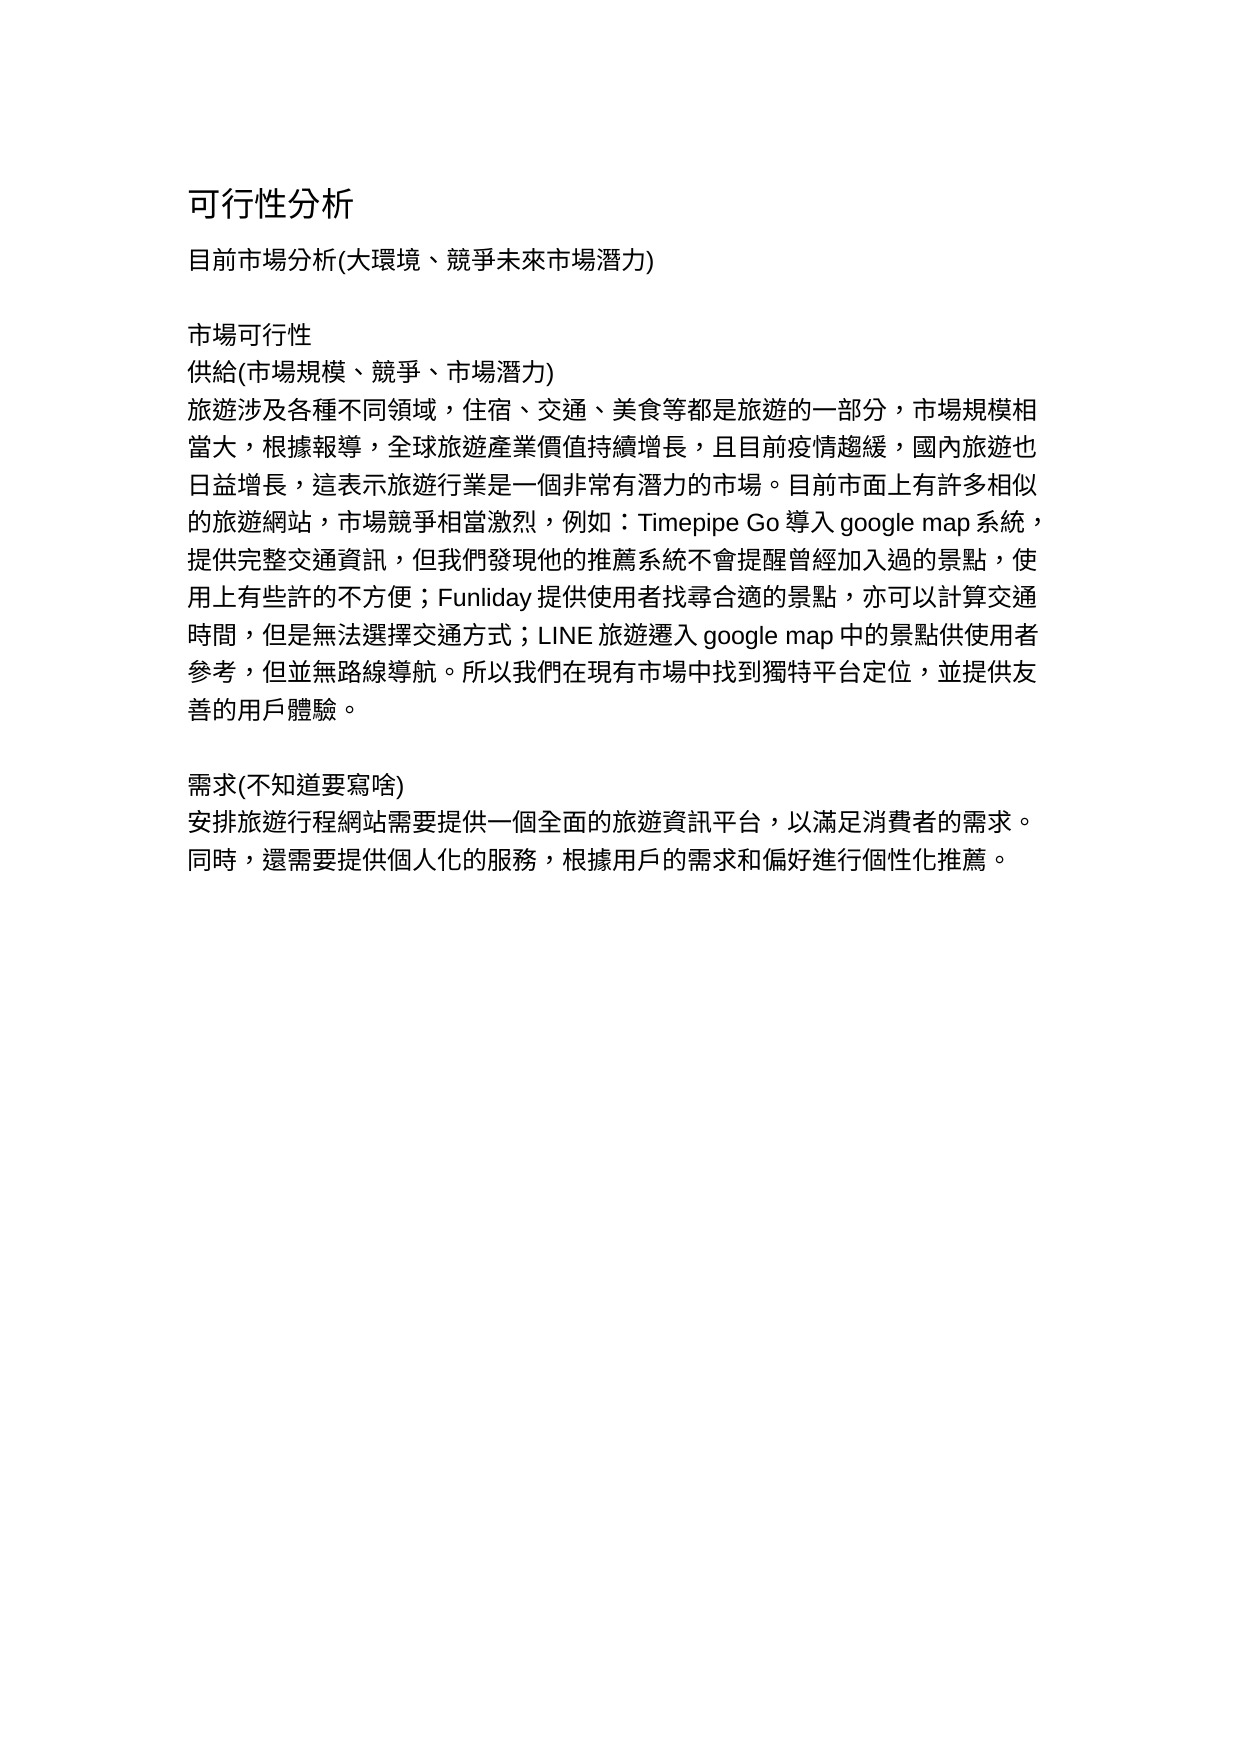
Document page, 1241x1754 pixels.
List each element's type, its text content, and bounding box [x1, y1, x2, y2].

text 旅遊涉及各種不同領域，住宿、交通、美食等都是旅遊的一部分，市場規模相當大，根據報導，全球旅遊產業價值持續增長，且目前疫情趨緩，國內旅遊也日益增長，這表示旅遊行業是一個非常有潛力的市場。目前市面上有許多相似的旅遊網站，市場競爭相當激烈，例如：Timepipe Go導入google map系統，提供完整交通資訊，但我們發現他的推薦系統不會提醒曾經加入過的景點，使用上有些許的不方便；Funliday提供使用者找尋合適的景點，亦可以計算交通時間，但是無法選擇交通方式；LINE旅遊遷入google map中的景點供使用者參考，但並無路線導航。所以我們在現有市場中找到獨特平台定位，並提供友善的用戶體驗。 [187, 389, 1053, 727]
text 需求(不知道要寫啥) [187, 764, 1053, 802]
text 市場可行性 [187, 314, 1053, 352]
text 目前市場分析(大環境、競爭未來市場潛力) [187, 239, 1053, 277]
text 供給(市場規模、競爭、市場潛力) [187, 352, 1053, 389]
text 可行性分析 [187, 164, 1053, 239]
text 安排旅遊行程網站需要提供一個全面的旅遊資訊平台，以滿足消費者的需求。同時，還需要提供個人化的服務，根據用戶的需求和偏好進行個性化推薦。 [187, 802, 1053, 877]
